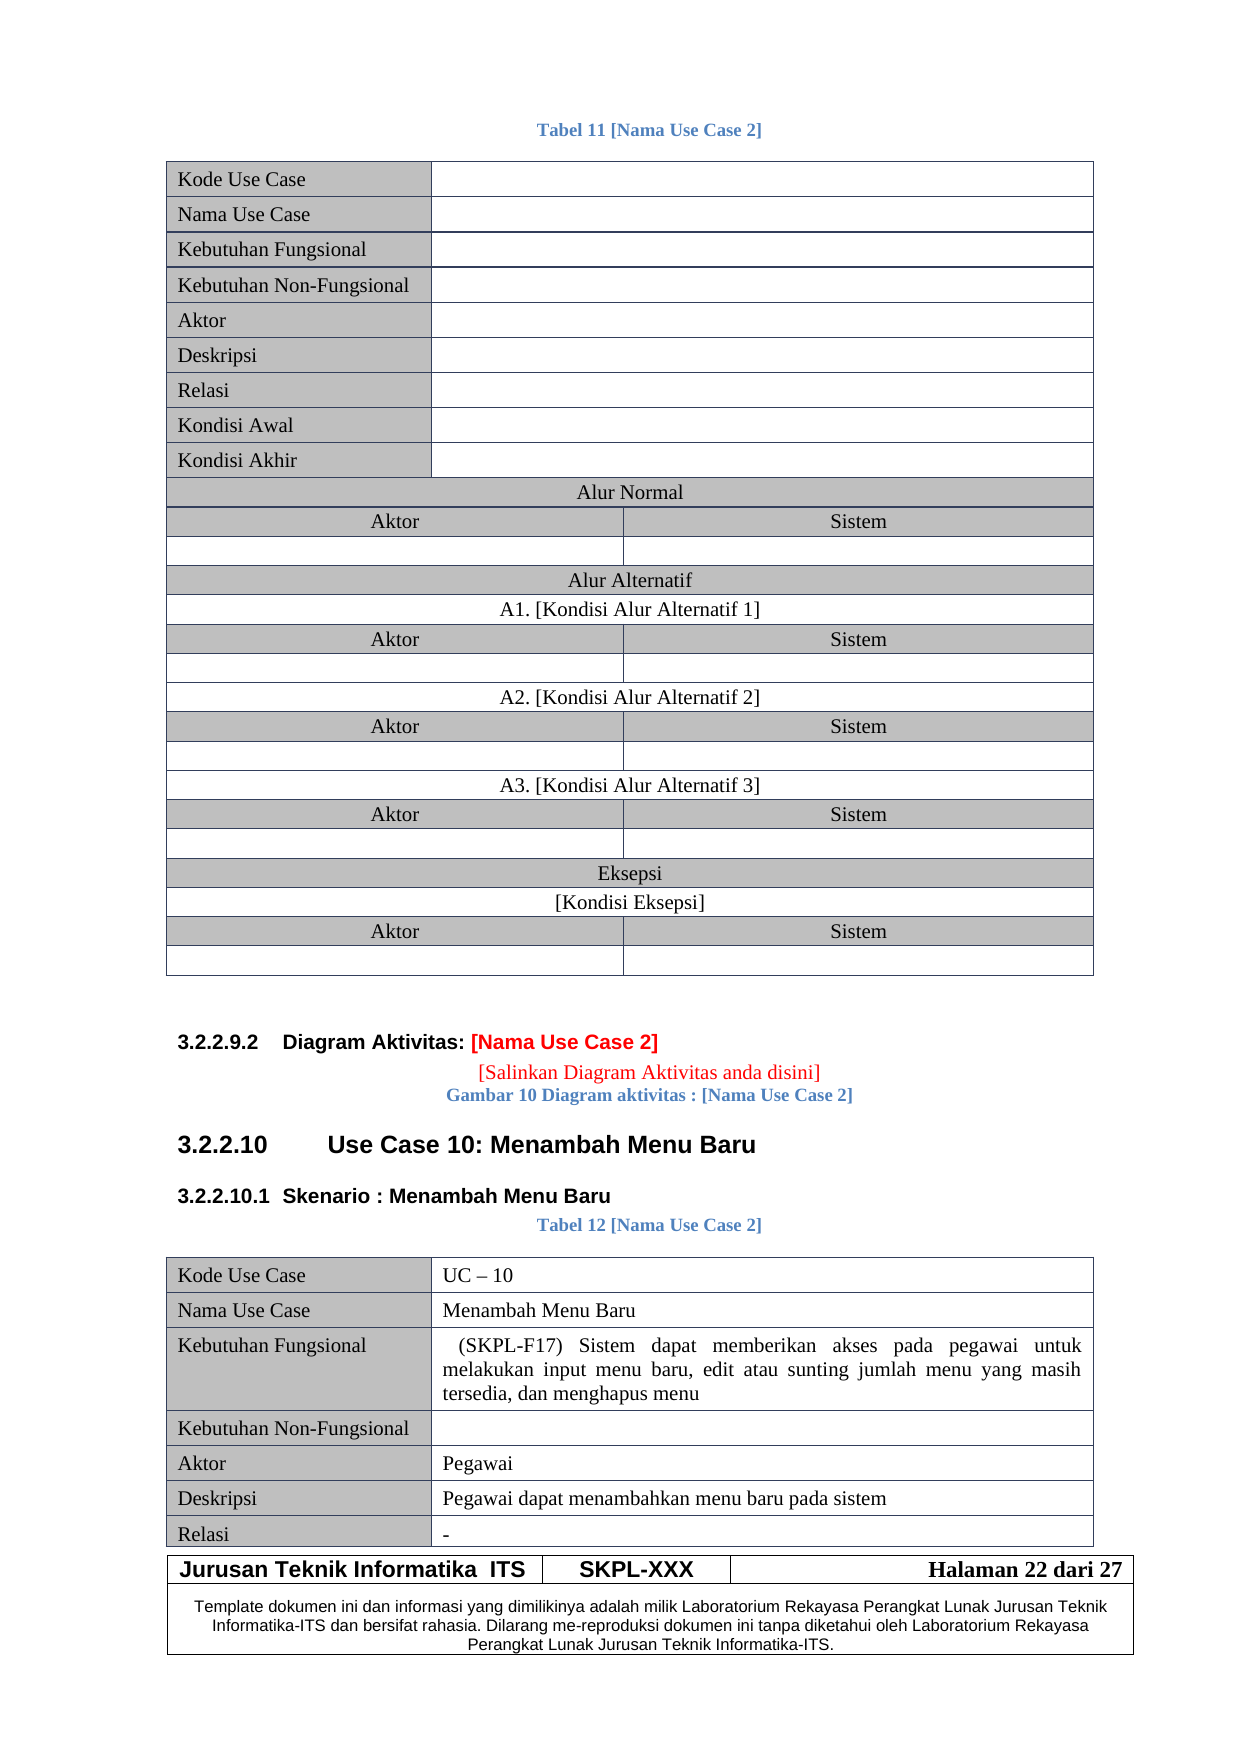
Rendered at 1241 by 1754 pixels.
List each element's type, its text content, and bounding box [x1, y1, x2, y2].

table_cell [Kondisi Eksepsi] [167, 888, 1093, 916]
table_cell [432, 408, 1093, 442]
table_cell [432, 303, 1093, 337]
table_cell Aktor [167, 712, 623, 741]
table_cell [624, 946, 1093, 975]
table_cell Sistem [624, 508, 1093, 536]
table_cell Relasi [167, 373, 431, 407]
table_cell Pegawai dapat menambahkan menu baru pada sistem [432, 1481, 1093, 1515]
table_cell [432, 233, 1093, 266]
table_cell A1. [Kondisi Alur Alternatif 1] [167, 595, 1093, 623]
text [Salinkan Diagram Aktivitas anda disini] [177, 1060, 1121, 1084]
table_cell [624, 537, 1093, 565]
table_cell Aktor [167, 800, 623, 828]
table_cell [167, 742, 623, 770]
table_cell Sistem [624, 712, 1093, 741]
table_cell [167, 654, 623, 682]
table_cell [432, 338, 1093, 372]
table_cell Eksepsi [167, 859, 1093, 887]
table_cell [432, 268, 1093, 302]
table_cell [167, 946, 623, 975]
table_cell Kondisi Akhir [167, 443, 431, 477]
table_cell [624, 742, 1093, 770]
table_cell Sistem [624, 800, 1093, 828]
table_cell Aktor [167, 1446, 431, 1480]
table_cell [167, 537, 623, 565]
table_cell [432, 1411, 1093, 1445]
table_header UC – 10 [432, 1258, 1093, 1292]
table_cell Menambah Menu Baru [432, 1293, 1093, 1327]
table_cell [167, 829, 623, 858]
table_header Kode Use Case [167, 1258, 431, 1292]
table_cell Sistem [624, 917, 1093, 945]
table_cell [624, 829, 1093, 858]
table_cell Nama Use Case [167, 197, 431, 231]
table_cell Alur Alternatif [167, 566, 1093, 594]
table_cell Kondisi Awal [167, 408, 431, 442]
table_cell Pegawai [432, 1446, 1093, 1480]
table_cell Sistem [624, 625, 1093, 653]
table_cell A3. [Kondisi Alur Alternatif 3] [167, 771, 1093, 799]
subtitle Skenario : Menambah Menu Baru [177, 1184, 1121, 1208]
table_cell Kebutuhan Non-Fungsional [167, 1411, 431, 1445]
table_cell [624, 654, 1093, 682]
table_cell [432, 443, 1093, 477]
table_cell [432, 197, 1093, 231]
table_cell Alur Normal [167, 478, 1093, 506]
subtitle Diagram Aktivitas: [Nama Use Case 2] [177, 1029, 1121, 1053]
table_cell (SKPL-F17) Sistem dapat memberikan akses pada pegawai untuk melakukan input menu baru, edit atau sunting jumlah menu yang masih tersedia, dan menghapus menu [432, 1328, 1093, 1410]
table_cell - [432, 1516, 1093, 1546]
table_cell [432, 373, 1093, 407]
table_header [432, 162, 1093, 196]
table_cell Kebutuhan Fungsional [167, 233, 431, 266]
table_cell Relasi [167, 1516, 431, 1546]
table_cell Aktor [167, 303, 431, 337]
table_cell A2. [Kondisi Alur Alternatif 2] [167, 683, 1093, 711]
table_cell Deskripsi [167, 1481, 431, 1515]
table_cell Deskripsi [167, 338, 431, 372]
table_cell Aktor [167, 625, 623, 653]
table_cell Aktor [167, 917, 623, 945]
table_cell Aktor [167, 508, 623, 536]
table_cell Kebutuhan Fungsional [167, 1328, 431, 1410]
table_cell Kebutuhan Non-Fungsional [167, 268, 431, 302]
table_cell Nama Use Case [167, 1293, 431, 1327]
table_header Kode Use Case [167, 162, 431, 196]
subtitle Use Case 10: Menambah Menu Baru [177, 1130, 1121, 1159]
